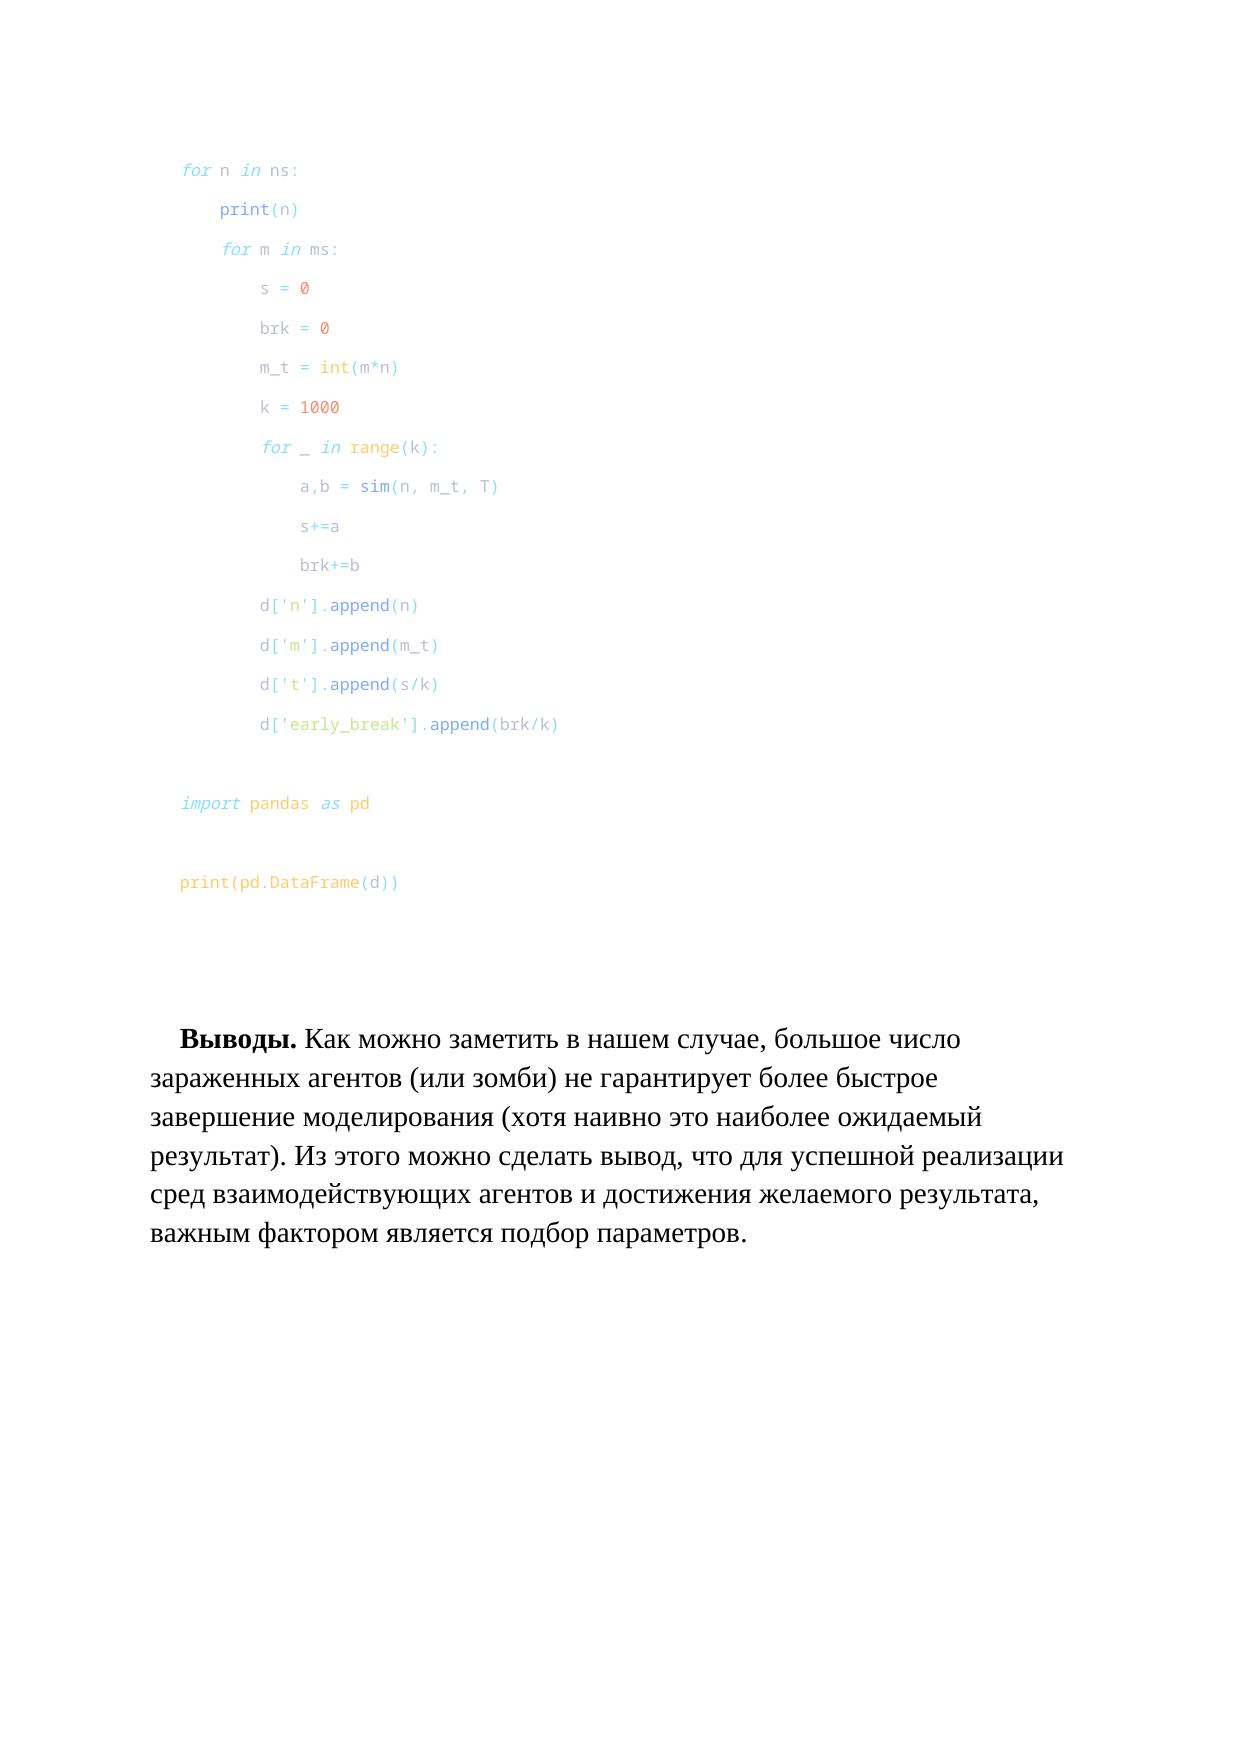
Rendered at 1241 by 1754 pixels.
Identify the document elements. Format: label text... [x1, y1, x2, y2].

text for _ in range(k): [150, 435, 1090, 458]
text s+=a [150, 514, 1090, 537]
text brk = 0 [150, 316, 1090, 339]
text Выводы. Как можно заметить в нашем случае, большое число зараженных агентов (или зомби) не гарантирует более быстрое завершение моделирования (хотя наивно это наиболее ожидаемый результат). Из этого можно сделать вывод, что для успешной реализации сред взаимодействующих агентов и достижения желаемого результата, важным фактором является подбор параметров. [150, 1021, 1090, 1249]
text print(n) [150, 198, 1090, 221]
text for n in ns: [150, 158, 1090, 181]
text brk+=b [150, 554, 1090, 577]
text import pandas as pd [150, 791, 1090, 814]
text print(pd.DataFrame(d)) [150, 871, 1090, 893]
text d['early_break'].append(brk/k) [150, 712, 1090, 735]
text d['m'].append(m_t) [150, 633, 1090, 656]
text m_t = int(m*n) [150, 356, 1090, 379]
text d['t'].append(s/k) [150, 673, 1090, 696]
text d['n'].append(n) [150, 593, 1090, 616]
text a,b = sim(n, m_t, T) [150, 475, 1090, 498]
text k = 1000 [150, 396, 1090, 418]
text for m in ms: [150, 237, 1090, 260]
text s = 0 [150, 277, 1090, 300]
